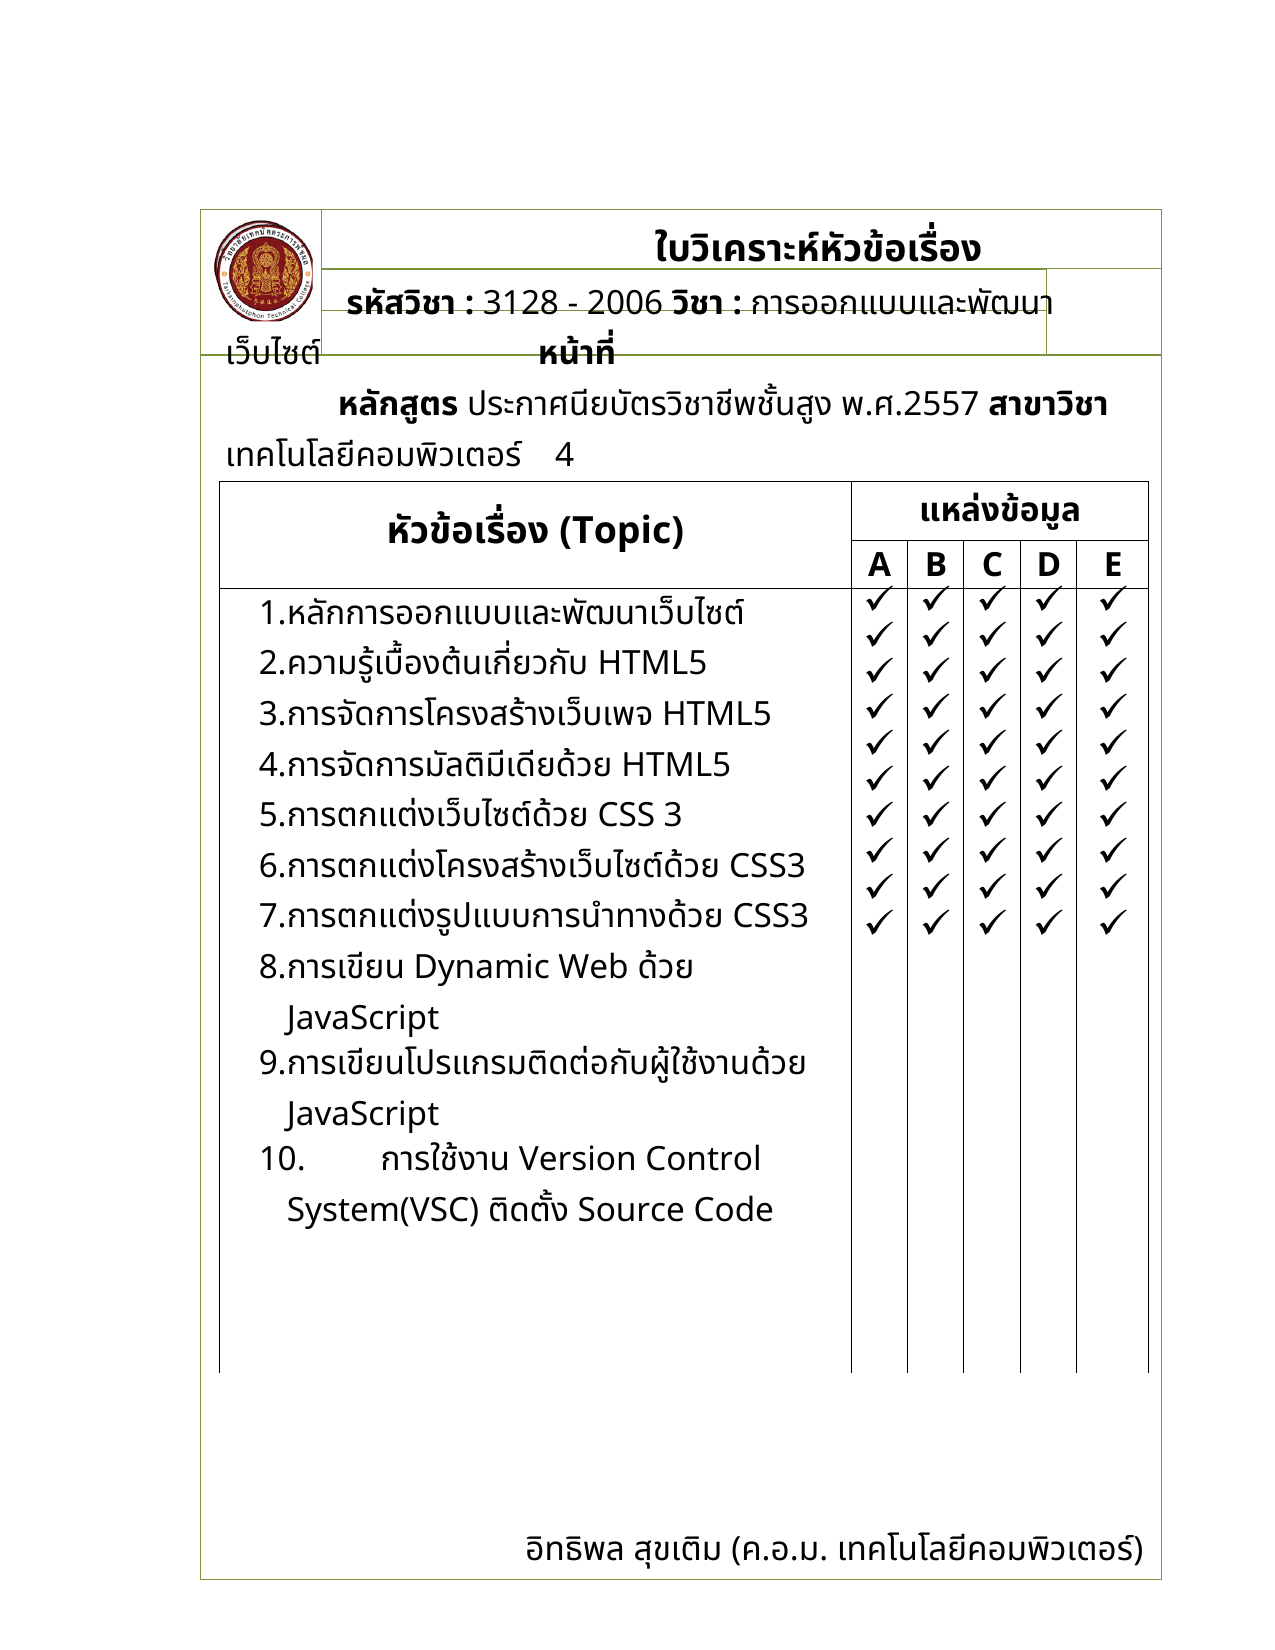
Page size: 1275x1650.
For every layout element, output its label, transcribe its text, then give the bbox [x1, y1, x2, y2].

table_cell B [908, 541, 963, 587]
picture [205, 212, 317, 323]
table_cell [908, 589, 963, 1372]
table_header แหล่งข้อมูล [852, 482, 1148, 539]
table_cell [852, 589, 907, 1372]
table_cell [964, 589, 1020, 1372]
table_cell หลักการออกแบบและพัฒนาเว็บไซต์ ความรู้เบื้องต้นเกี่ยวกับ HTML5 การจัดการโครงสร้างเว็บเพจ HTML5 การจัดการมัลติมีเดียด้วย HTML5 การตกแต่งเว็บไซต์ด้วย CSS 3 การตกแต่งโครงสร้างเว็บไซต์ด้วย CSS3 การตกแต่งรูปแบบการนำทางด้วย CSS3 การเขียน Dynamic Web ด้วย JavaScript การเขียนโปรแกรมติดต่อกับผู้ใช้งานด้วย JavaScript การใช้งาน Version Control System(VSC) ติดตั้ง Source Code [220, 589, 851, 1372]
table_cell C [964, 541, 1020, 587]
table_cell A [852, 541, 907, 587]
table_header หัวข้อเรื่อง (Topic) [220, 482, 851, 587]
table_cell D [1021, 541, 1076, 587]
table_cell E [1077, 541, 1148, 587]
table_cell [1077, 589, 1148, 1372]
table_cell [1021, 589, 1076, 1372]
